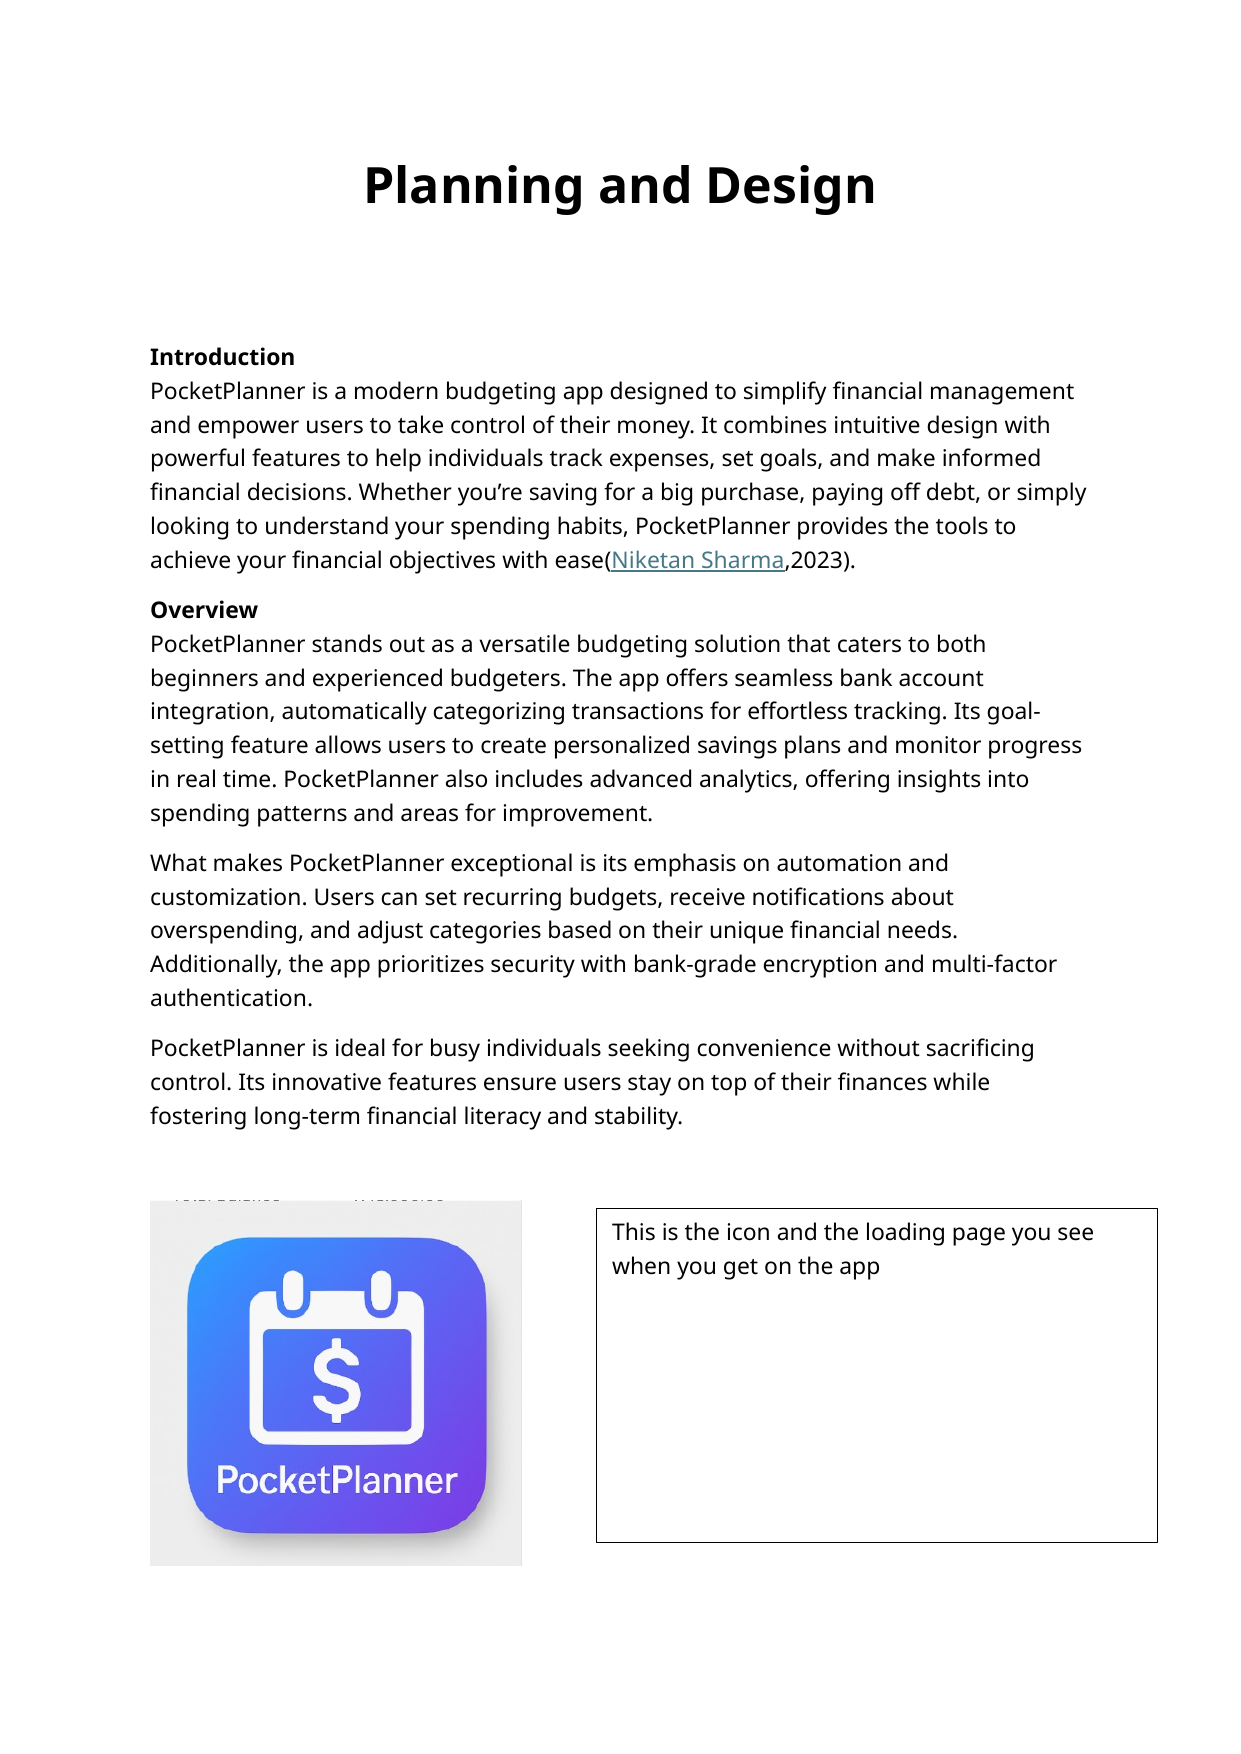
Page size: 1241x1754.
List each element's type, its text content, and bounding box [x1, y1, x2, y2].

text Planning and Design [150, 150, 1090, 218]
picture [150, 1200, 522, 1566]
text Overview PocketPlanner stands out as a versatile budgeting solution that caters to both beginners and experienced budgeters. The app offers seamless bank account integration, automatically categorizing transactions for effortless tracking. Its goal-setting feature allows users to create personalized savings plans and monitor progress in real time. PocketPlanner also includes advanced analytics, offering insights into spending patterns and areas for improvement. [150, 594, 1090, 828]
text What makes PocketPlanner exceptional is its emphasis on automation and customization. Users can set recurring budgets, receive notifications about overspending, and adjust categories based on their unique financial needs. Additionally, the app prioritizes security with bank-grade encryption and multi-factor authentication. [150, 847, 1090, 1013]
text PocketPlanner is ideal for busy individuals seeking convenience without sacrificing control. Its innovative features ensure users stay on top of their finances while fostering long-term financial literacy and stability. [150, 1032, 1090, 1131]
text Introduction PocketPlanner is a modern budgeting app designed to simplify financial management and empower users to take control of their money. It combines intuitive design with powerful features to help individuals track expenses, set goals, and make informed financial decisions. Whether you’re saving for a big purchase, paying off debt, or simply looking to understand your spending habits, PocketPlanner provides the tools to achieve your financial objectives with ease(Niketan Sharma,2023). [150, 341, 1090, 575]
